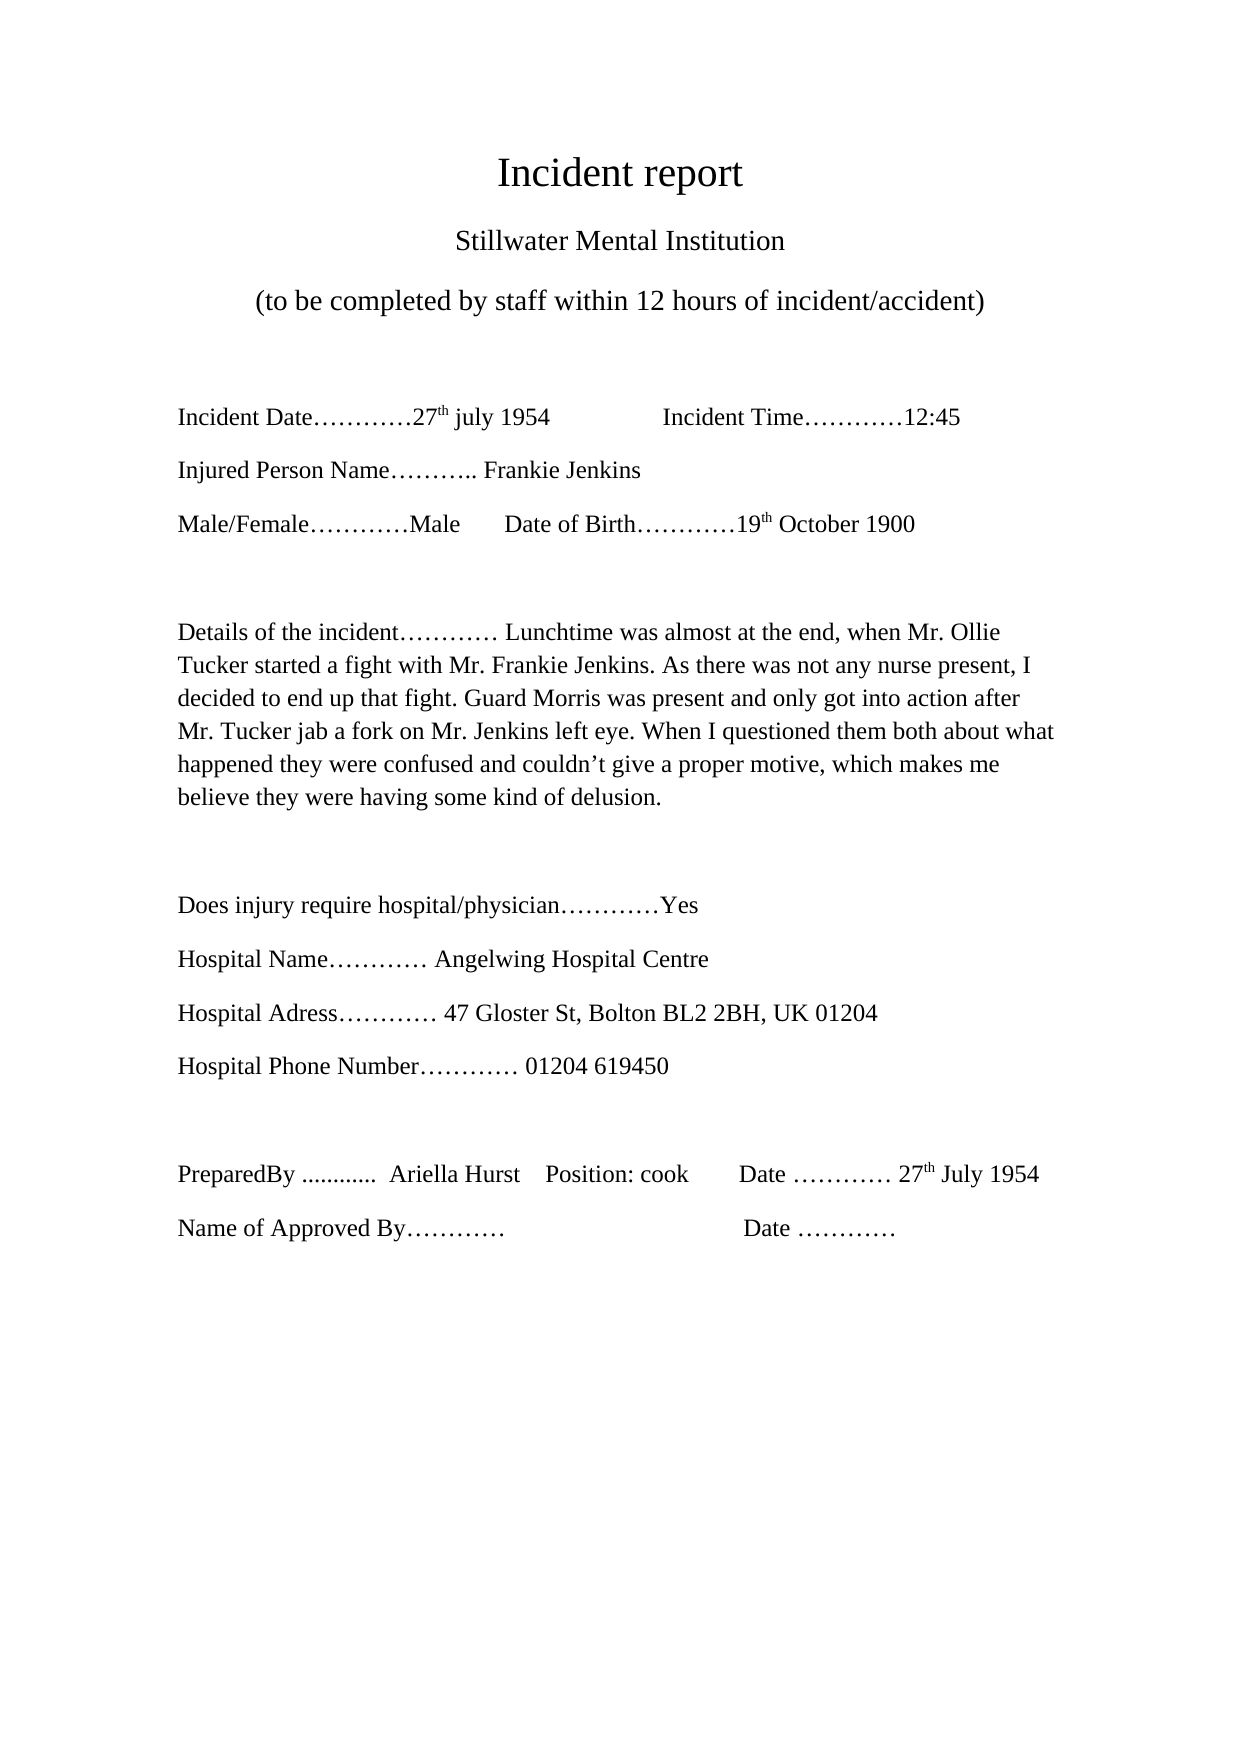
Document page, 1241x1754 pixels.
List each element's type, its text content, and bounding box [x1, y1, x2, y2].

text Does injury require hospital/physician…………Yes [177, 890, 1063, 919]
text Injured Person Name……….. Frankie Jenkins [177, 456, 1063, 484]
text Incident report [177, 148, 1063, 196]
text (to be completed by staff within 12 hours of incident/accident) [177, 283, 1063, 316]
text Hospital Name………… Angelwing Hospital Centre [177, 944, 1063, 972]
text Hospital Phone Number………… 01204 619450 [177, 1051, 1063, 1080]
text PreparedBy ............ Ariella Hurst Position: cook Date ………… 27th July 1954 [177, 1159, 1063, 1188]
text Stillwater Mental Institution [177, 223, 1063, 257]
text Name of Approved By………… Date ………… [177, 1213, 1063, 1242]
text Incident Date…………27th july 1954 Incident Time…………12:45 [177, 402, 1063, 430]
text Details of the incident………… Lunchtime was almost at the end, when Mr. Ollie Tucker started a fight with Mr. Frankie Jenkins. As there was not any nurse present, I decided to end up that fight. Guard Morris was present and only got into action after Mr. Tucker jab a fork on Mr. Jenkins left eye. When I questioned them both about what happened they were confused and couldn’t give a proper motive, which makes me believe they were having some kind of delusion. [177, 617, 1063, 811]
text Hospital Adress………… 47 Gloster St, Bolton BL2 2BH, UK 01204 [177, 998, 1063, 1026]
text Male/Female…………Male Date of Birth…………19th October 1900 [177, 509, 1063, 538]
